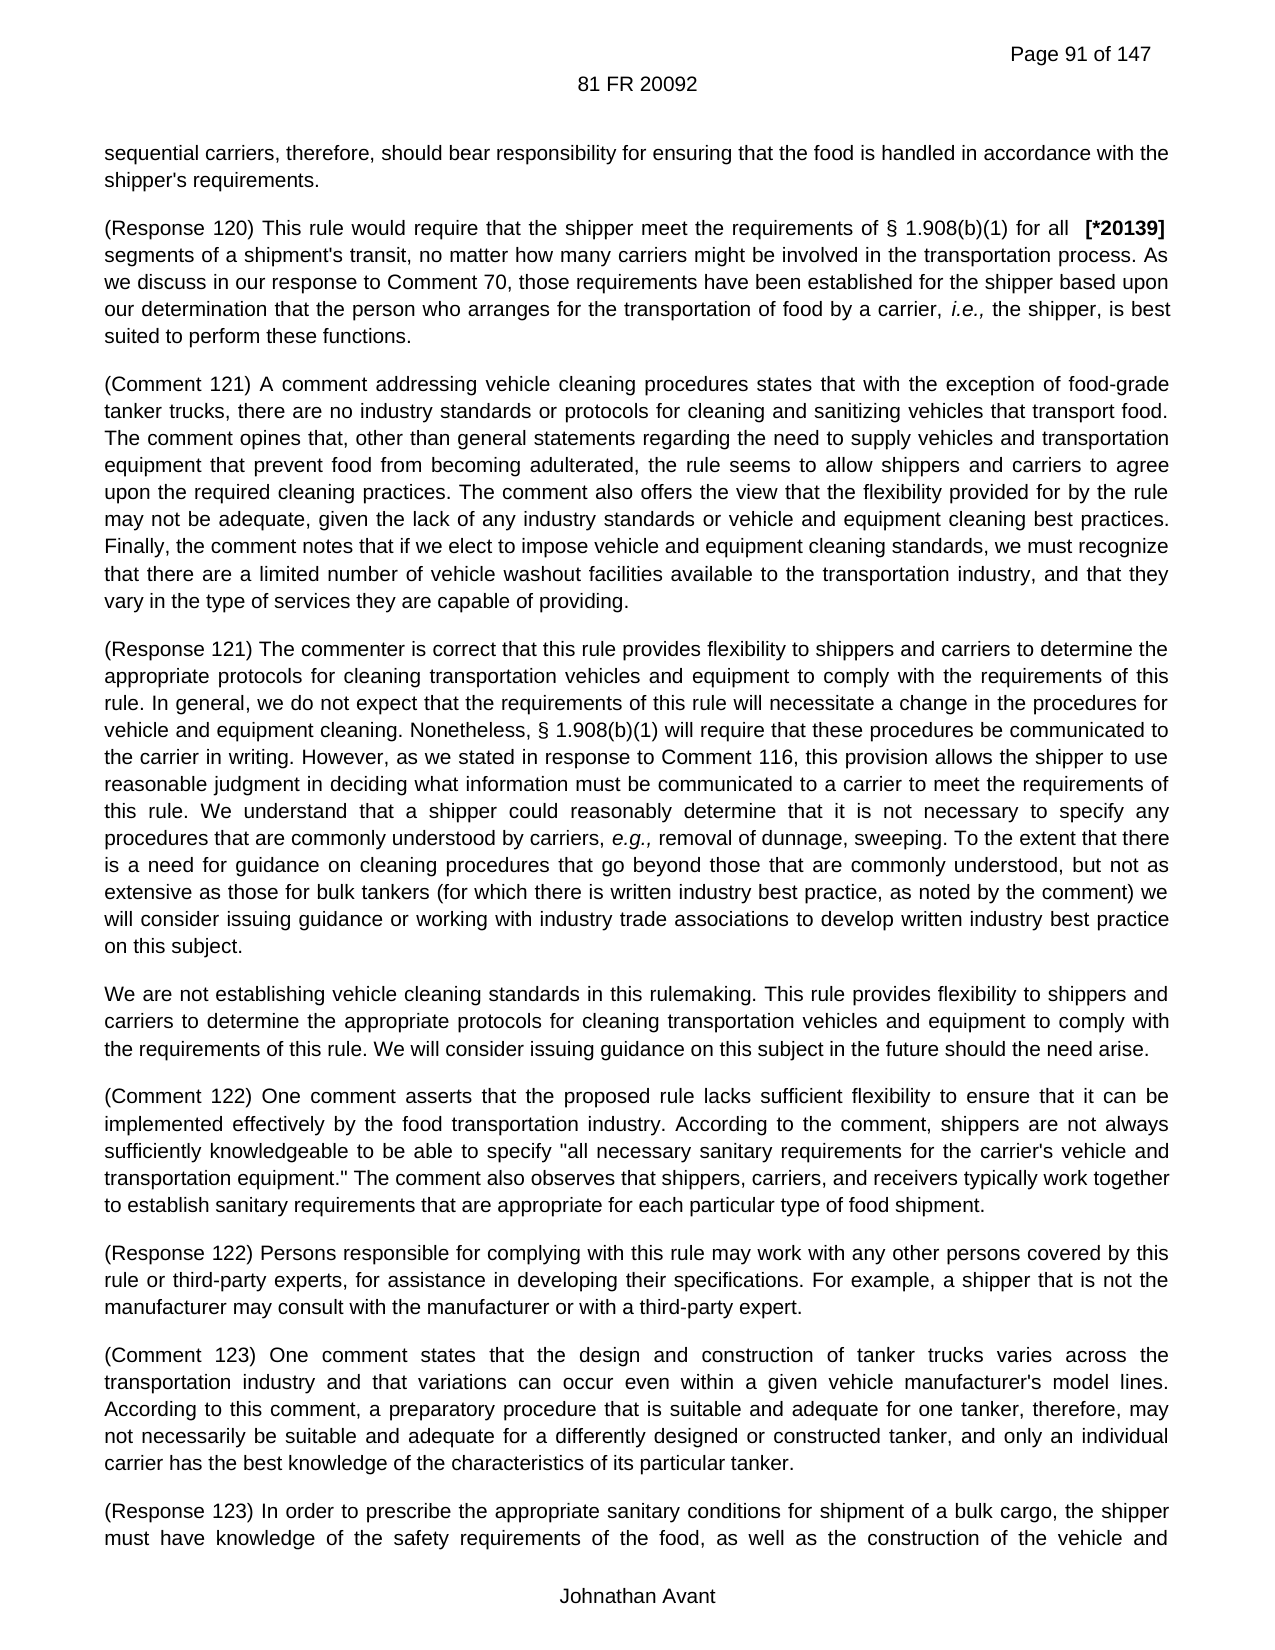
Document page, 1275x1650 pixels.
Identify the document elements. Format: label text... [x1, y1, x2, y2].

text We are not establishing vehicle cleaning standards in this rulemaking. This rule provides flexibility to shippers and carriers to determine the appropriate protocols for cleaning transportation vehicles and equipment to comply with the requirements of this rule. We will consider issuing guidance on this subject in the future should the need arise. [104, 979, 1171, 1060]
text (Response 121) The commenter is correct that this rule provides flexibility to shippers and carriers to determine the appropriate protocols for cleaning transportation vehicles and equipment to comply with the requirements of this rule. In general, we do not expect that the requirements of this rule will necessitate a change in the procedures for vehicle and equipment cleaning. Nonetheless, § 1.908(b)(1) will require that these procedures be communicated to the carrier in writing. However, as we stated in response to Comment 116, this provision allows the shipper to use reasonable judgment in deciding what information must be communicated to a carrier to meet the requirements of this rule. We understand that a shipper could reasonably determine that it is not necessary to specify any procedures that are commonly understood by carriers, e.g., removal of dunnage, sweeping. To the extent that there is a need for guidance on cleaning procedures that go beyond those that are commonly understood, but not as extensive as those for bulk tankers (for which there is written industry best practice, as noted by the comment) we will consider issuing guidance or working with industry trade associations to develop written industry best practice on this subject. [104, 633, 1171, 958]
text (Comment 121) A comment addressing vehicle cleaning procedures states that with the exception of food-grade tanker trucks, there are no industry standards or protocols for cleaning and sanitizing vehicles that transport food. The comment opines that, other than general statements regarding the need to supply vehicles and transportation equipment that prevent food from becoming adulterated, the rule seems to allow shippers and carriers to agree upon the required cleaning practices. The comment also offers the view that the flexibility provided for by the rule may not be adequate, given the lack of any industry standards or vehicle and equipment cleaning best practices. Finally, the comment notes that if we elect to impose vehicle and equipment cleaning standards, we must recognize that there are a limited number of vehicle washout facilities available to the transportation industry, and that they vary in the type of services they are capable of providing. [104, 369, 1171, 612]
text (Comment 123) One comment states that the design and construction of tanker trucks varies across the transportation industry and that variations can occur even within a given vehicle manufacturer's model lines. According to this comment, a preparatory procedure that is suitable and adequate for one tanker, therefore, may not necessarily be suitable and adequate for a differently designed or constructed tanker, and only an individual carrier has the best knowledge of the characteristics of its particular tanker. [104, 1339, 1171, 1475]
text (Response 122) Persons responsible for complying with this rule may work with any other persons covered by this rule or third-party experts, for assistance in developing their specifications. For example, a shipper that is not the manufacturer may consult with the manufacturer or with a third-party expert. [104, 1237, 1171, 1319]
text (Response 120) This rule would require that the shipper meet the requirements of § 1.908(b)(1) for all [*20139] segments of a shipment's transit, no matter how many carriers might be involved in the transportation process. As we discuss in our response to Comment 70, those requirements have been established for the shipper based upon our determination that the person who arranges for the transportation of food by a carrier, i.e., the shipper, is best suited to perform these functions. [104, 212, 1171, 348]
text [104, 1496, 1171, 1550]
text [104, 137, 1171, 192]
text (Comment 122) One comment asserts that the proposed rule lacks sufficient flexibility to ensure that it can be implemented effectively by the food transportation industry. According to the comment, shippers are not always sufficiently knowledgeable to be able to specify "all necessary sanitary requirements for the carrier's vehicle and transportation equipment." The comment also observes that shippers, carriers, and receivers typically work together to establish sanitary requirements that are appropriate for each particular type of food shipment. [104, 1081, 1171, 1217]
